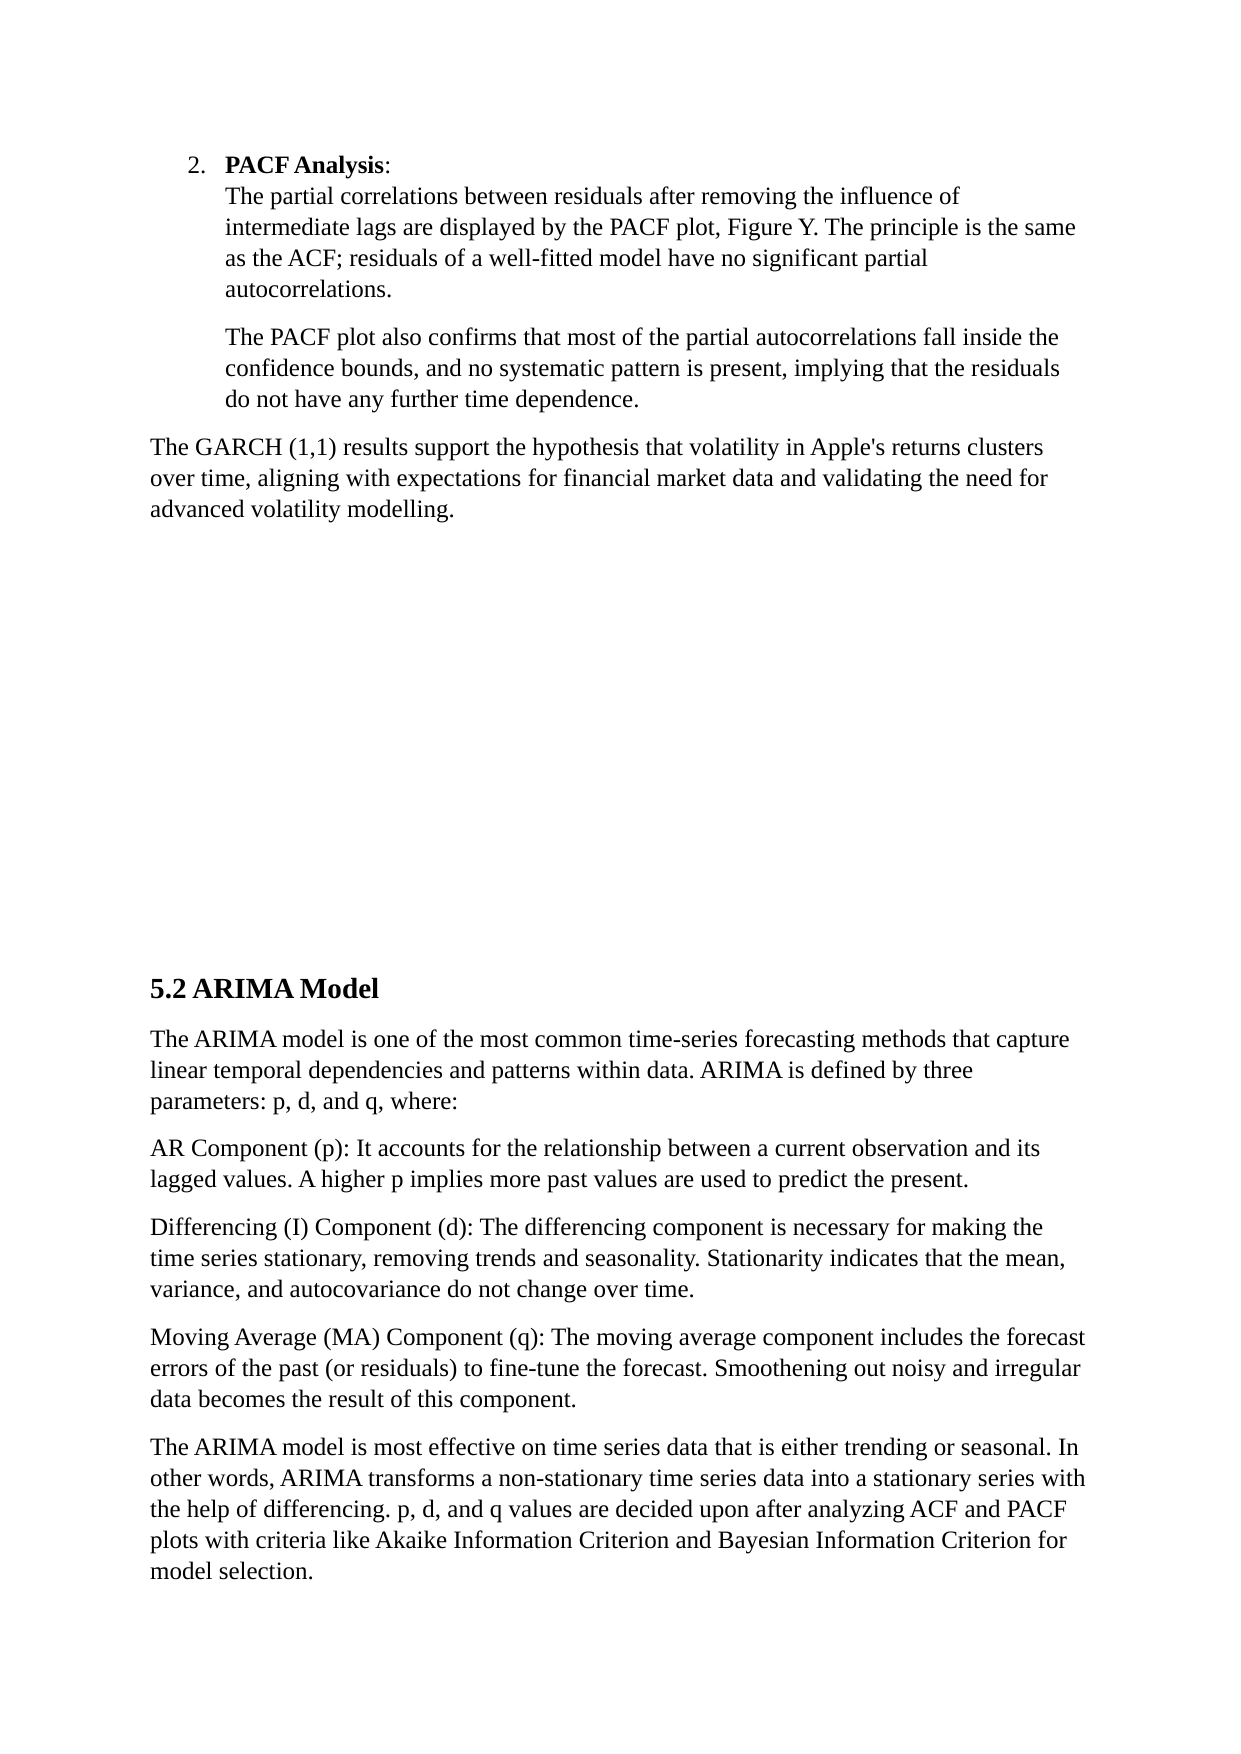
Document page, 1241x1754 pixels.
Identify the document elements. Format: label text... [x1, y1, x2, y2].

text The ARIMA model is one of the most common time-series forecasting methods that capture linear temporal dependencies and patterns within data. ARIMA is defined by three parameters: p, d, and q, where: [150, 1024, 1090, 1114]
text The ARIMA model is most effective on time series data that is either trending or seasonal. In other words, ARIMA transforms a non-stationary time series data into a stationary series with the help of differencing. p, d, and q values are decided upon after analyzing ACF and PACF plots with criteria like Akaike Information Criterion and Bayesian Information Criterion for model selection. [150, 1432, 1090, 1585]
text AR Component (p): It accounts for the relationship between a current observation and its lagged values. A higher p implies more past values are used to predict the present. [150, 1133, 1090, 1193]
text Differencing (I) Component (d): The differencing component is necessary for making the time series stationary, removing trends and seasonality. Stationarity indicates that the mean, variance, and autocovariance do not change over time. [150, 1212, 1090, 1303]
text The GARCH (1,1) results support the hypothesis that volatility in Apple's returns clusters over time, aligning with expectations for financial market data and validating the need for advanced volatility modelling. [150, 432, 1090, 522]
text Moving Average (MA) Component (q): The moving average component includes the forecast errors of the past (or residuals) to fine-tune the forecast. Smoothening out noisy and irregular data becomes the result of this component. [150, 1322, 1090, 1413]
text The PACF plot also confirms that most of the partial autocorrelations fall inside the confidence bounds, and no systematic pattern is present, implying that the residuals do not have any further time dependence. [225, 322, 1090, 413]
list PACF Analysis: The partial correlations between residuals after removing the influence of intermediate lags are displayed by the PACF plot, Figure Y. The principle is the same as the ACF; residuals of a well-fitted model have no significant partial autocorrelations. [187, 150, 1090, 303]
text 5.2 ARIMA Model [150, 971, 1090, 1004]
